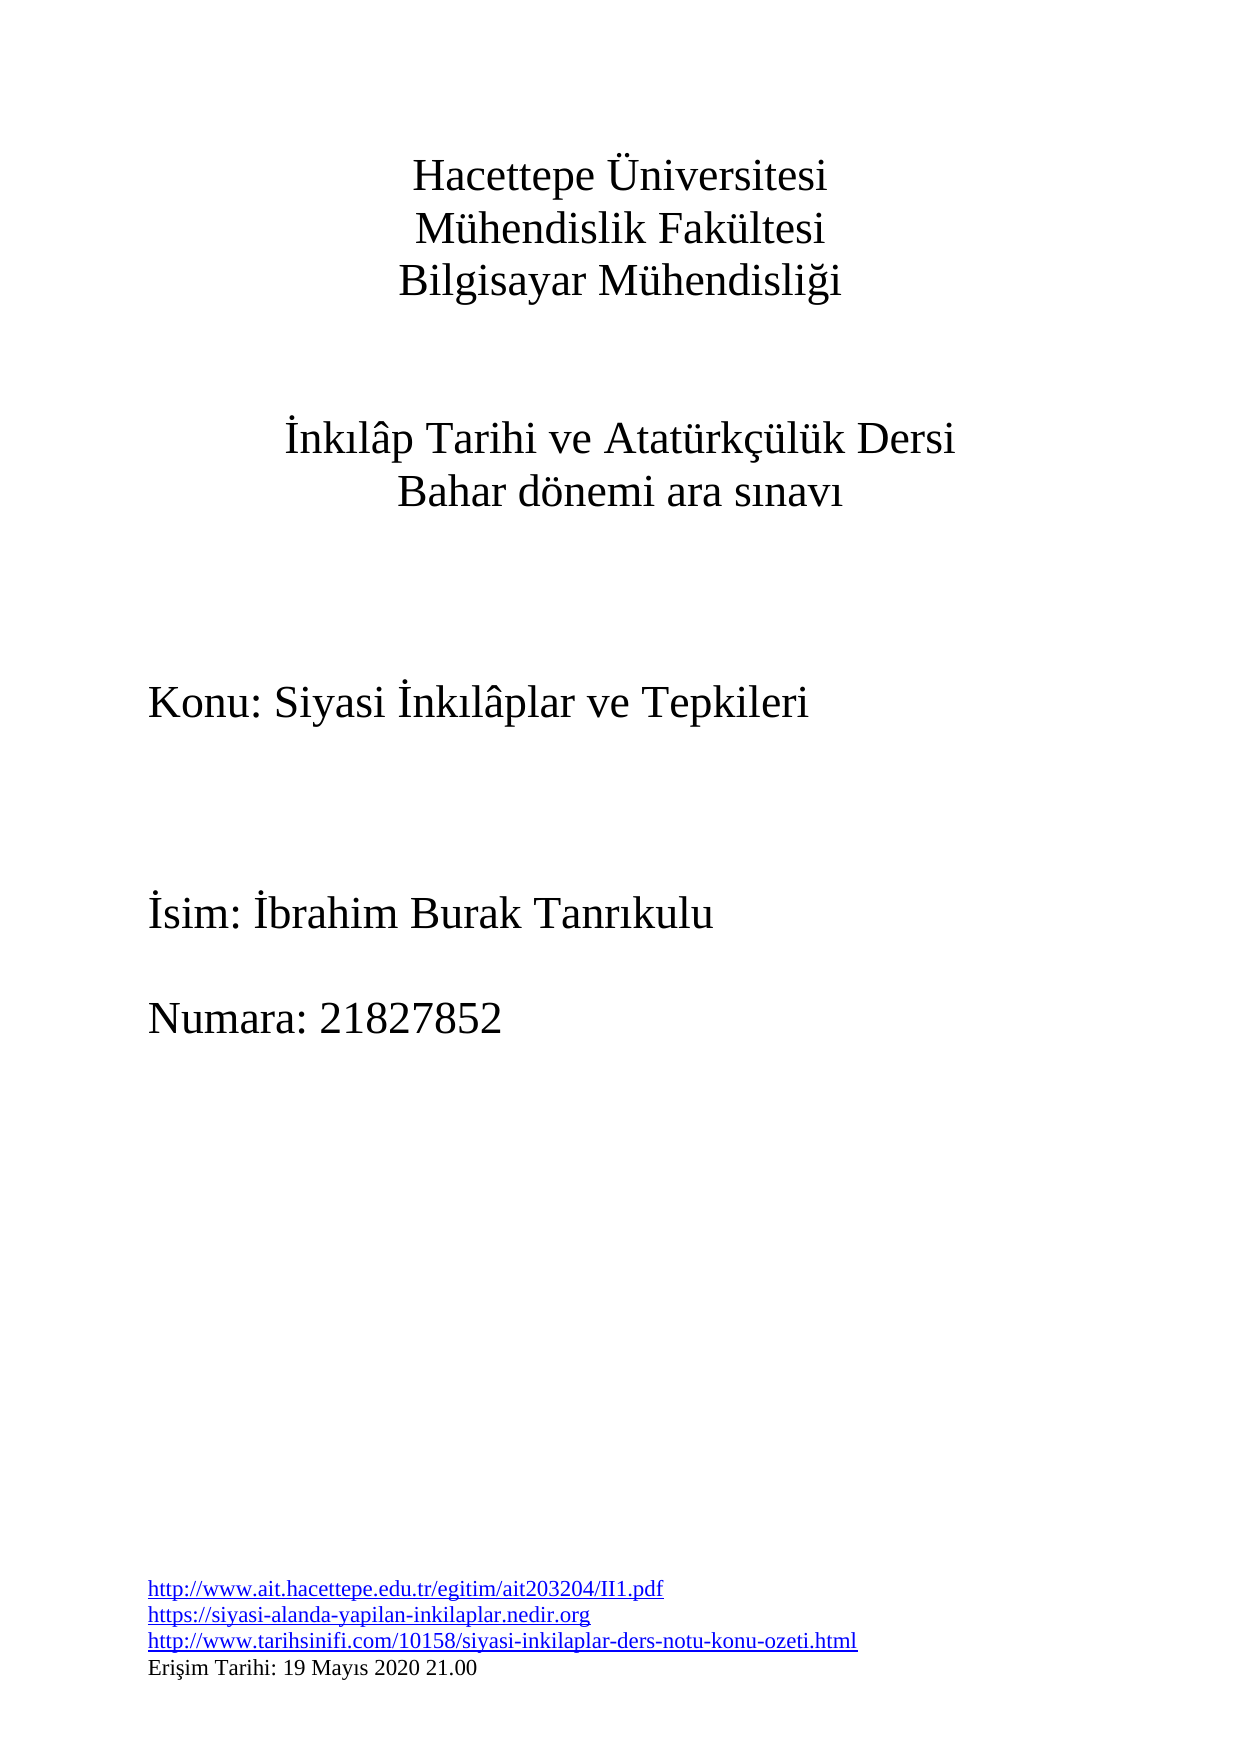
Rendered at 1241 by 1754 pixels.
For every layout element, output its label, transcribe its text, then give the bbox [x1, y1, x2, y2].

text Numara: 21827852 [148, 991, 1093, 1044]
text Konu: Siyasi İnkılâplar ve Tepkileri [148, 675, 1093, 727]
text Mühendislik Fakültesi [148, 200, 1093, 253]
text İnkılâp Tarihi ve Atatürkçülük Dersi [148, 411, 1093, 464]
text İsim: İbrahim Burak Tanrıkulu [148, 886, 1093, 938]
text Bahar dönemi ara sınavı [148, 464, 1093, 517]
text Hacettepe Üniversitesi [148, 148, 1093, 200]
text Bilgisayar Mühendisliği [148, 253, 1093, 306]
